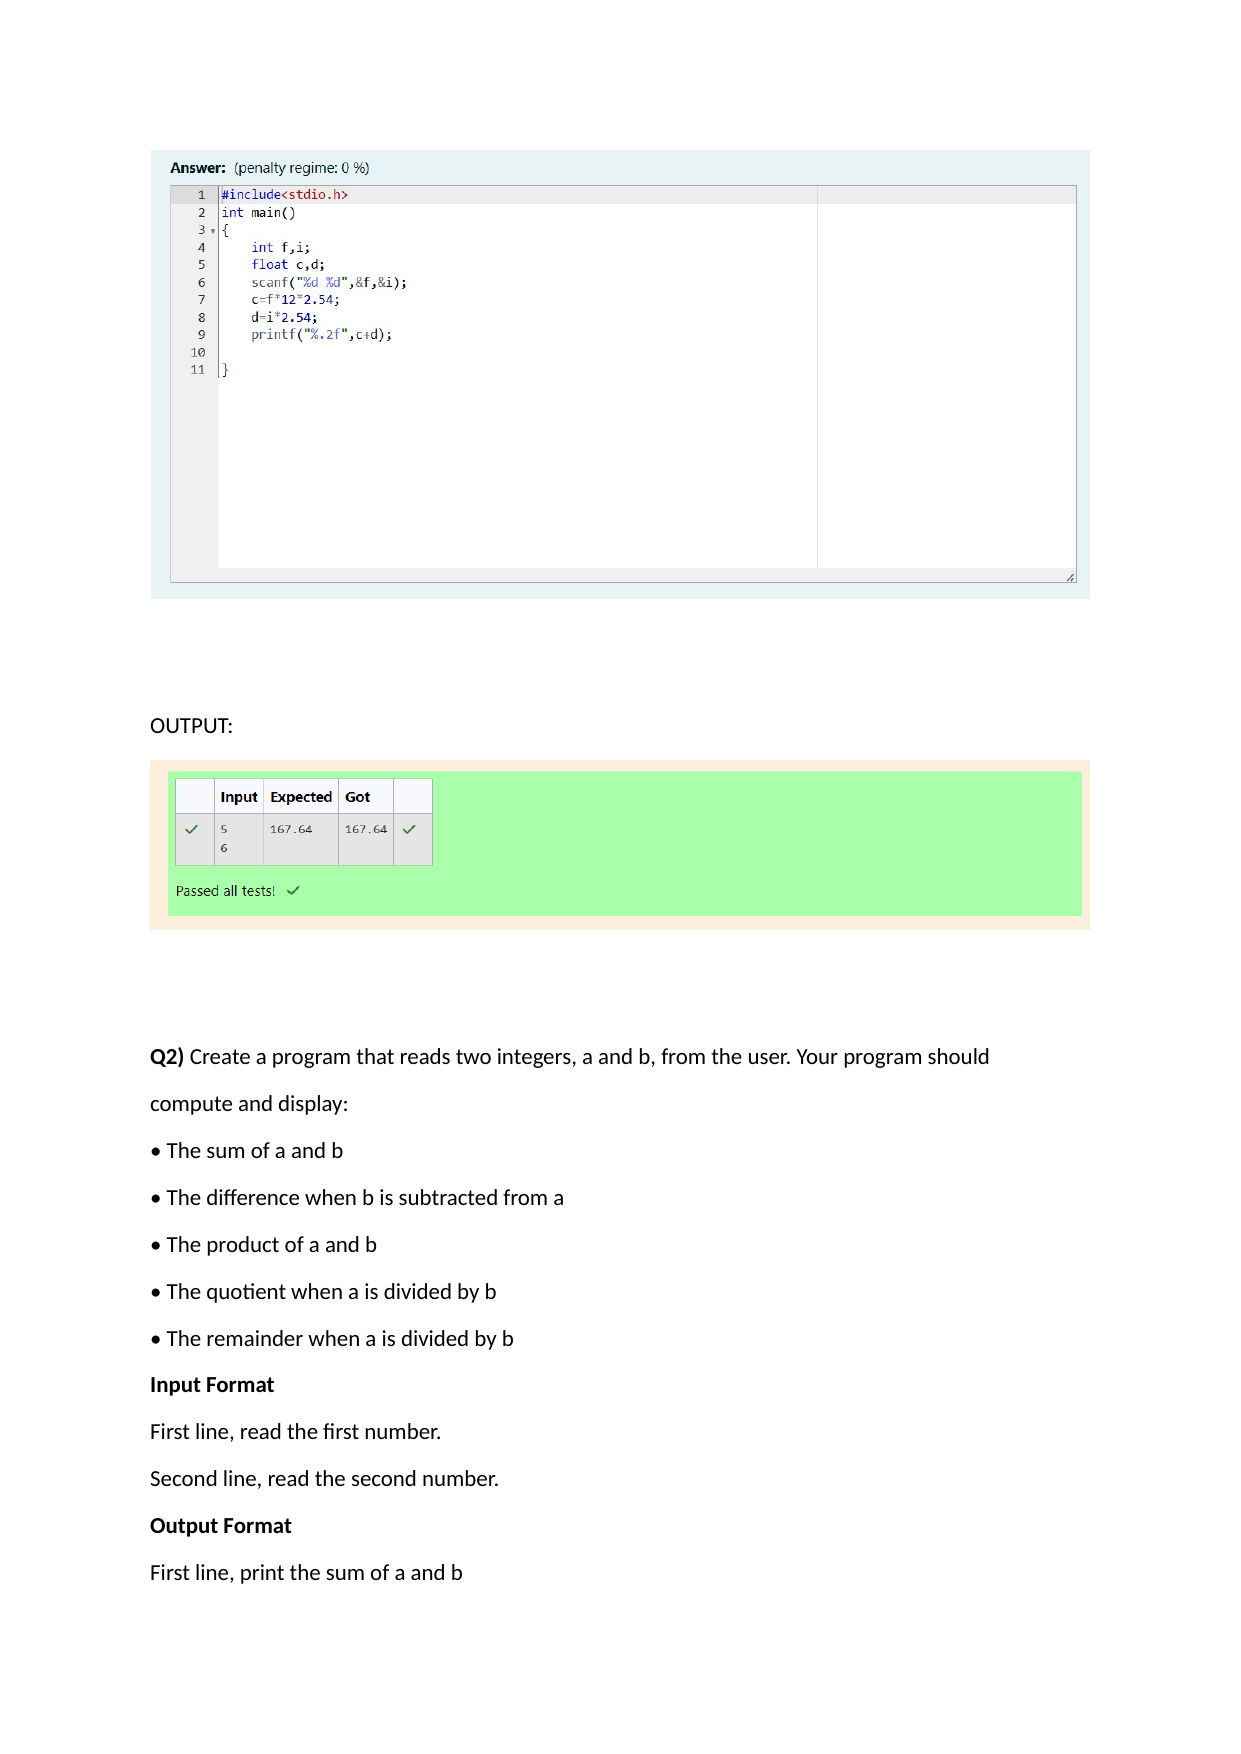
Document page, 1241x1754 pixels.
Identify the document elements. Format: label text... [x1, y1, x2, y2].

text Output Format [150, 1511, 1090, 1539]
text Second line, read the second number. [150, 1464, 1090, 1492]
text OUTPUT: [150, 711, 1090, 739]
text • The remainder when a is divided by b [150, 1324, 1090, 1352]
text Q2) Create a program that reads two integers, a and b, from the user. Your program should [150, 1042, 1090, 1070]
picture [150, 757, 1091, 930]
text • The sum of a and b [150, 1136, 1090, 1164]
text • The quotient when a is divided by b [150, 1277, 1090, 1305]
text Input Format [150, 1371, 1090, 1398]
text First line, read the first number. [150, 1417, 1090, 1445]
text compute and display: [150, 1089, 1090, 1117]
text • The product of a and b [150, 1230, 1090, 1258]
text First line, print the sum of a and b [150, 1558, 1090, 1586]
text • The difference when b is subtracted from a [150, 1183, 1090, 1211]
